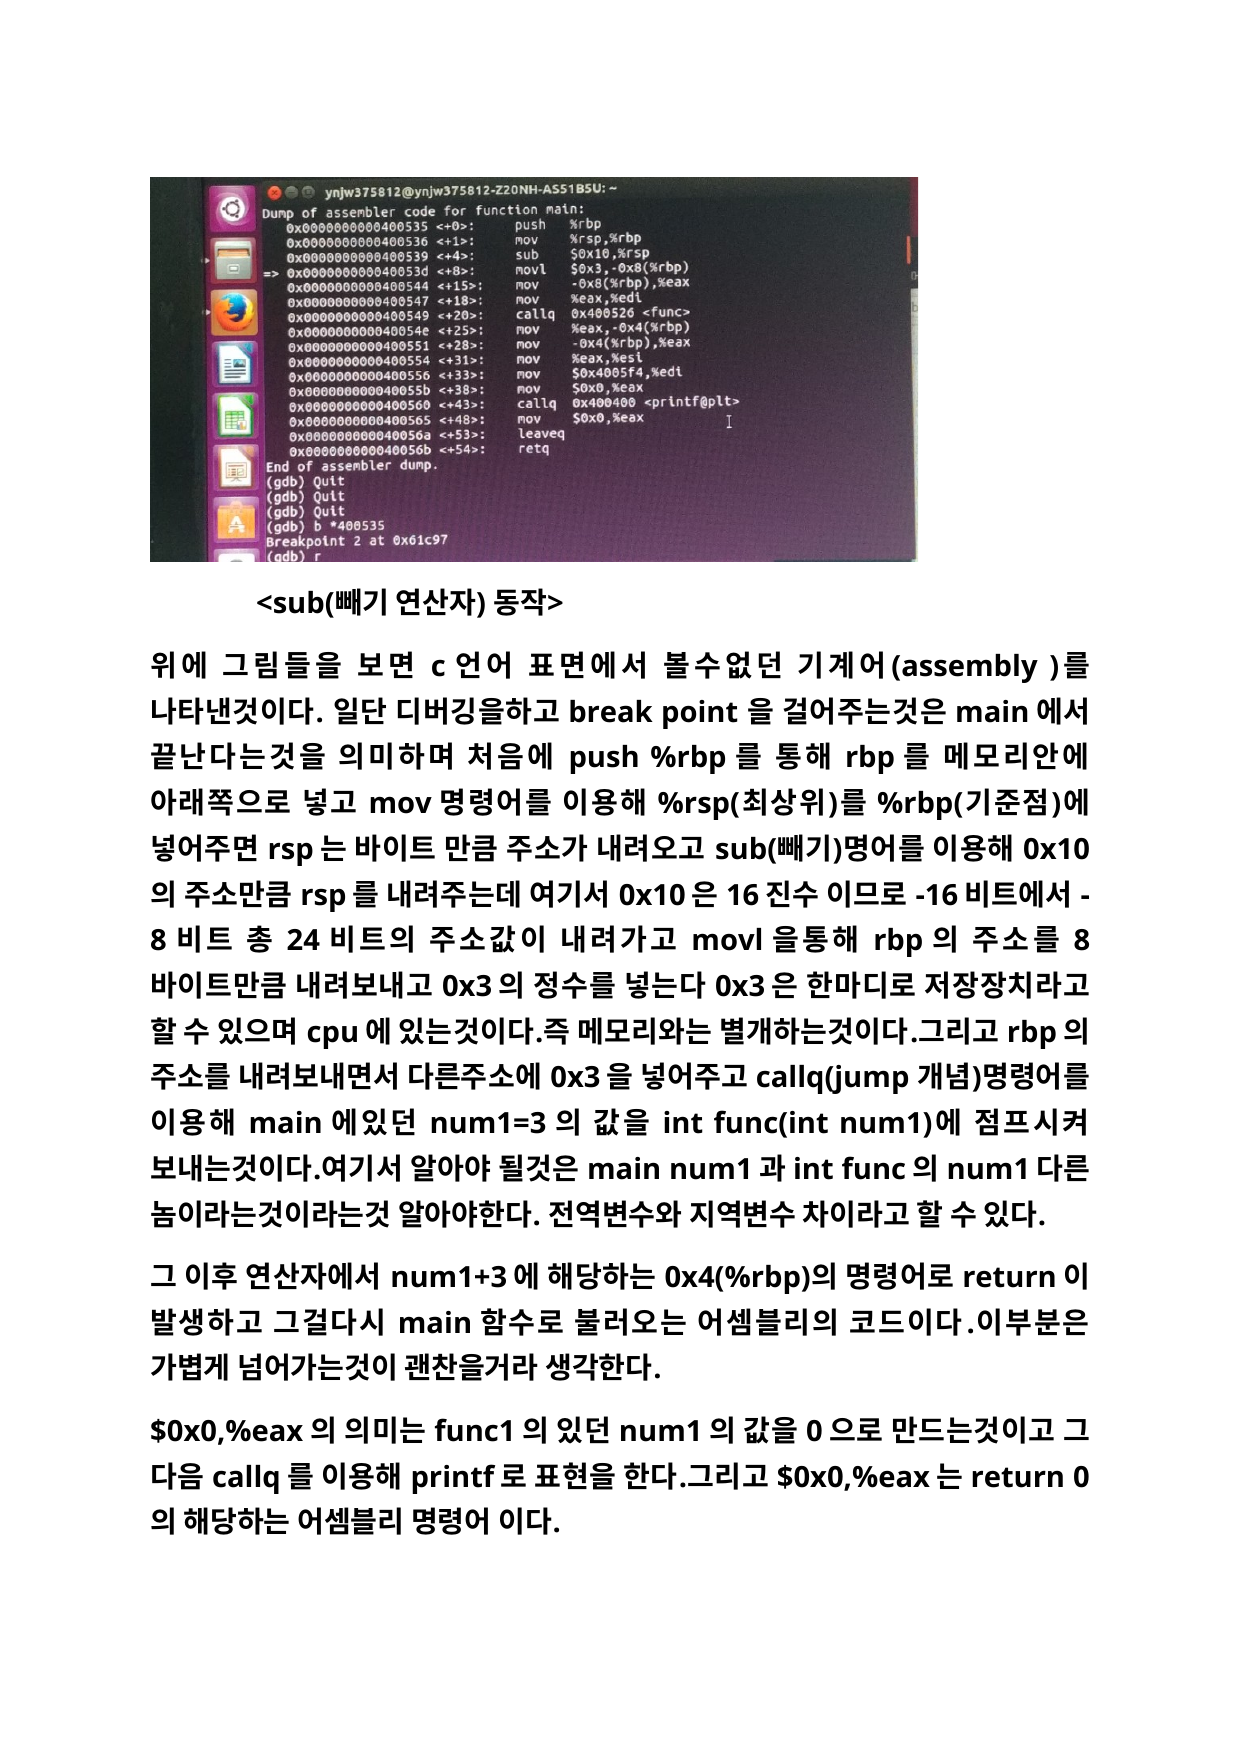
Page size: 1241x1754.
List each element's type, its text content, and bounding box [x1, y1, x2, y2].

list 위에 그림들을 보면 c언어 표면에서 볼수없던 기계어(assembly )를 나타낸것이다. 일단 디버깅을하고 break point 을 걸어주는것은 main에서 끝난다는것을 의미하며 처음에 push %rbp를 통해 rbp를 메모리안에 아래쪽으로 넣고 mov명령어를 이용해 %rsp(최상위)를 %rbp(기준점)에 넣어주면 rsp는 바이트 만큼 주소가 내려오고 sub(빼기)명어를 이용해 0x10의 주소만큼 rsp를 내려주는데 여기서 0x10은 16진수 이므로 -16비트에서 -8비트 총 24비트의 주소값이 내려가고 movl을통해 rbp의 주소를 8바이트만큼 내려보내고 0x3의 정수를 넣는다 0x3은 한마디로 저장장치라고 할 수 있으며 cpu에 있는것이다.즉 메모리와는 별개하는것이다.그리고 rbp의 주소를 내려보내면서 다른주소에 0x3을 넣어주고 callq(jump 개념)명령어를 이용해 main에있던 num1=3의 값을 int func(int num1)에 점프시켜 보내는것이다.여기서 알아야 될것은 main num1과 int func의 num1다른 놈이라는것이라는것 알아야한다. 전역변수와 지역변수 차이라고 할 수 있다. [150, 642, 1090, 1233]
picture [150, 177, 919, 562]
list <sub(빼기 연산자) 동작> [150, 580, 1090, 622]
list $0x0,%eax의 의미는 func1의 있던 num1의 값을 0으로 만드는것이고 그 다음 callq를 이용해 printf로 표현을 한다.그리고 $0x0,%eax는 return 0의 해당하는 어셈블리 명령어 이다. [150, 1407, 1090, 1541]
list 그 이후 연산자에서 num1+3에 해당하는 0x4(%rbp)의 명령어로 return이 발생하고 그걸다시 main함수로 불러오는 어셈블리의 코드이다.이부분은 가볍게 넘어가는것이 괜찬을거라 생각한다. [150, 1253, 1090, 1387]
